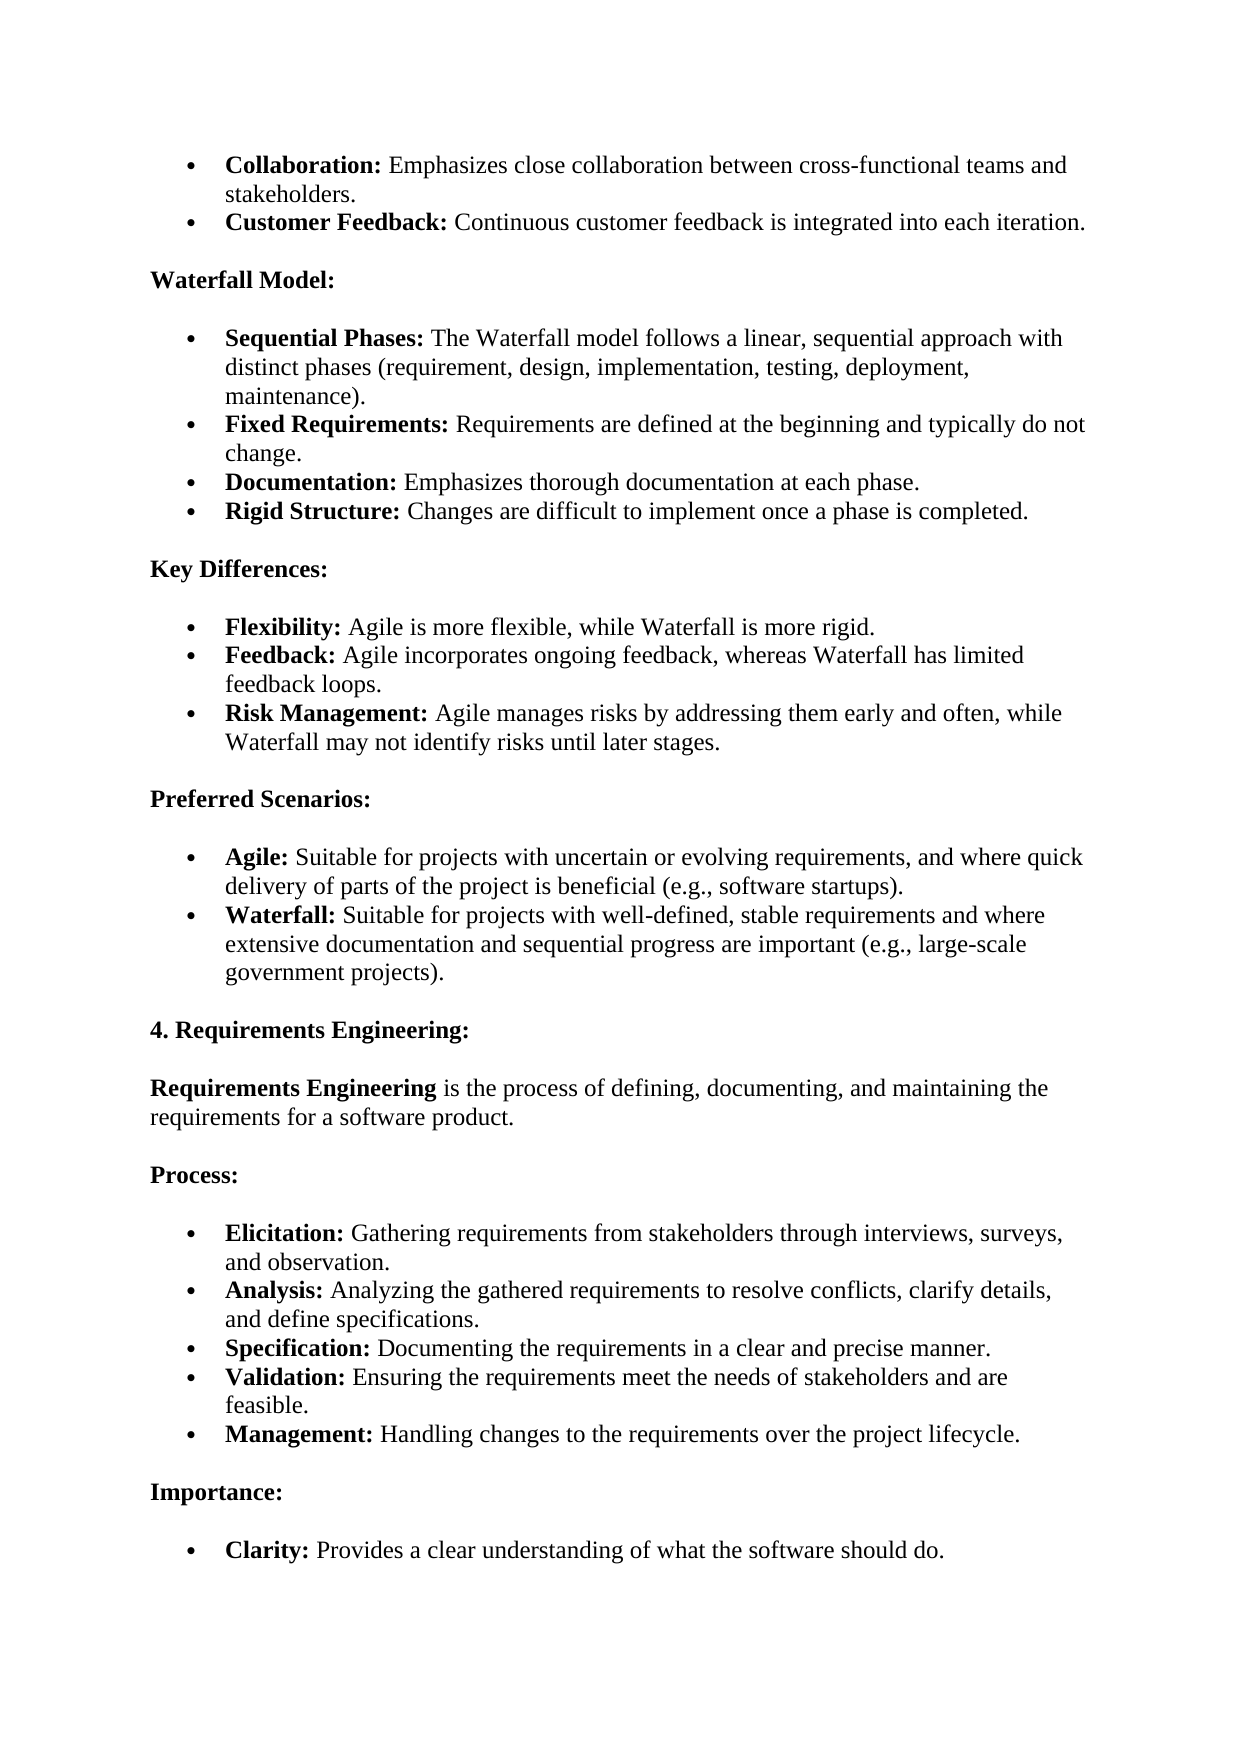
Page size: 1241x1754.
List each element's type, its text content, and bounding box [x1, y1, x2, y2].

text Preferred Scenarios: [150, 784, 1090, 813]
text Waterfall Model: [150, 265, 1090, 294]
list Elicitation: Gathering requirements from stakeholders through interviews, surveys, and observation. [187, 1218, 1090, 1275]
list Feedback: Agile incorporates ongoing feedback, whereas Waterfall has limited feedback loops. [187, 640, 1090, 698]
list Management: Handling changes to the requirements over the project lifecycle. [187, 1419, 1090, 1448]
list Flexibility: Agile is more flexible, while Waterfall is more rigid. [187, 612, 1090, 640]
list Rigid Structure: Changes are difficult to implement once a phase is completed. [187, 496, 1090, 524]
text Process: [150, 1160, 1090, 1189]
list Specification: Documenting the requirements in a clear and precise manner. [187, 1333, 1090, 1362]
list Analysis: Analyzing the gathered requirements to resolve conflicts, clarify details, and define specifications. [187, 1275, 1090, 1333]
text Key Differences: [150, 554, 1090, 582]
list Customer Feedback: Continuous customer feedback is integrated into each iteration. [187, 207, 1090, 236]
text Requirements Engineering is the process of defining, documenting, and maintaining the requirements for a software product. [150, 1073, 1090, 1131]
list Documentation: Emphasizes thorough documentation at each phase. [187, 467, 1090, 496]
list Collaboration: Emphasizes close collaboration between cross-functional teams and stakeholders. [187, 150, 1090, 207]
list Validation: Ensuring the requirements meet the needs of stakeholders and are feasible. [187, 1362, 1090, 1419]
text Importance: [150, 1477, 1090, 1506]
list Waterfall: Suitable for projects with well-defined, stable requirements and where extensive documentation and sequential progress are important (e.g., large-scale government projects). [187, 900, 1090, 986]
text 4. Requirements Engineering: [150, 1015, 1090, 1044]
list Sequential Phases: The Waterfall model follows a linear, sequential approach with distinct phases (requirement, design, implementation, testing, deployment, maintenance). [187, 323, 1090, 409]
list Risk Management: Agile manages risks by addressing them early and often, while Waterfall may not identify risks until later stages. [187, 698, 1090, 755]
list Agile: Suitable for projects with uncertain or evolving requirements, and where quick delivery of parts of the project is beneficial (e.g., software startups). [187, 842, 1090, 900]
list Fixed Requirements: Requirements are defined at the beginning and typically do not change. [187, 409, 1090, 467]
list Clarity: Provides a clear understanding of what the software should do. [187, 1535, 1090, 1564]
